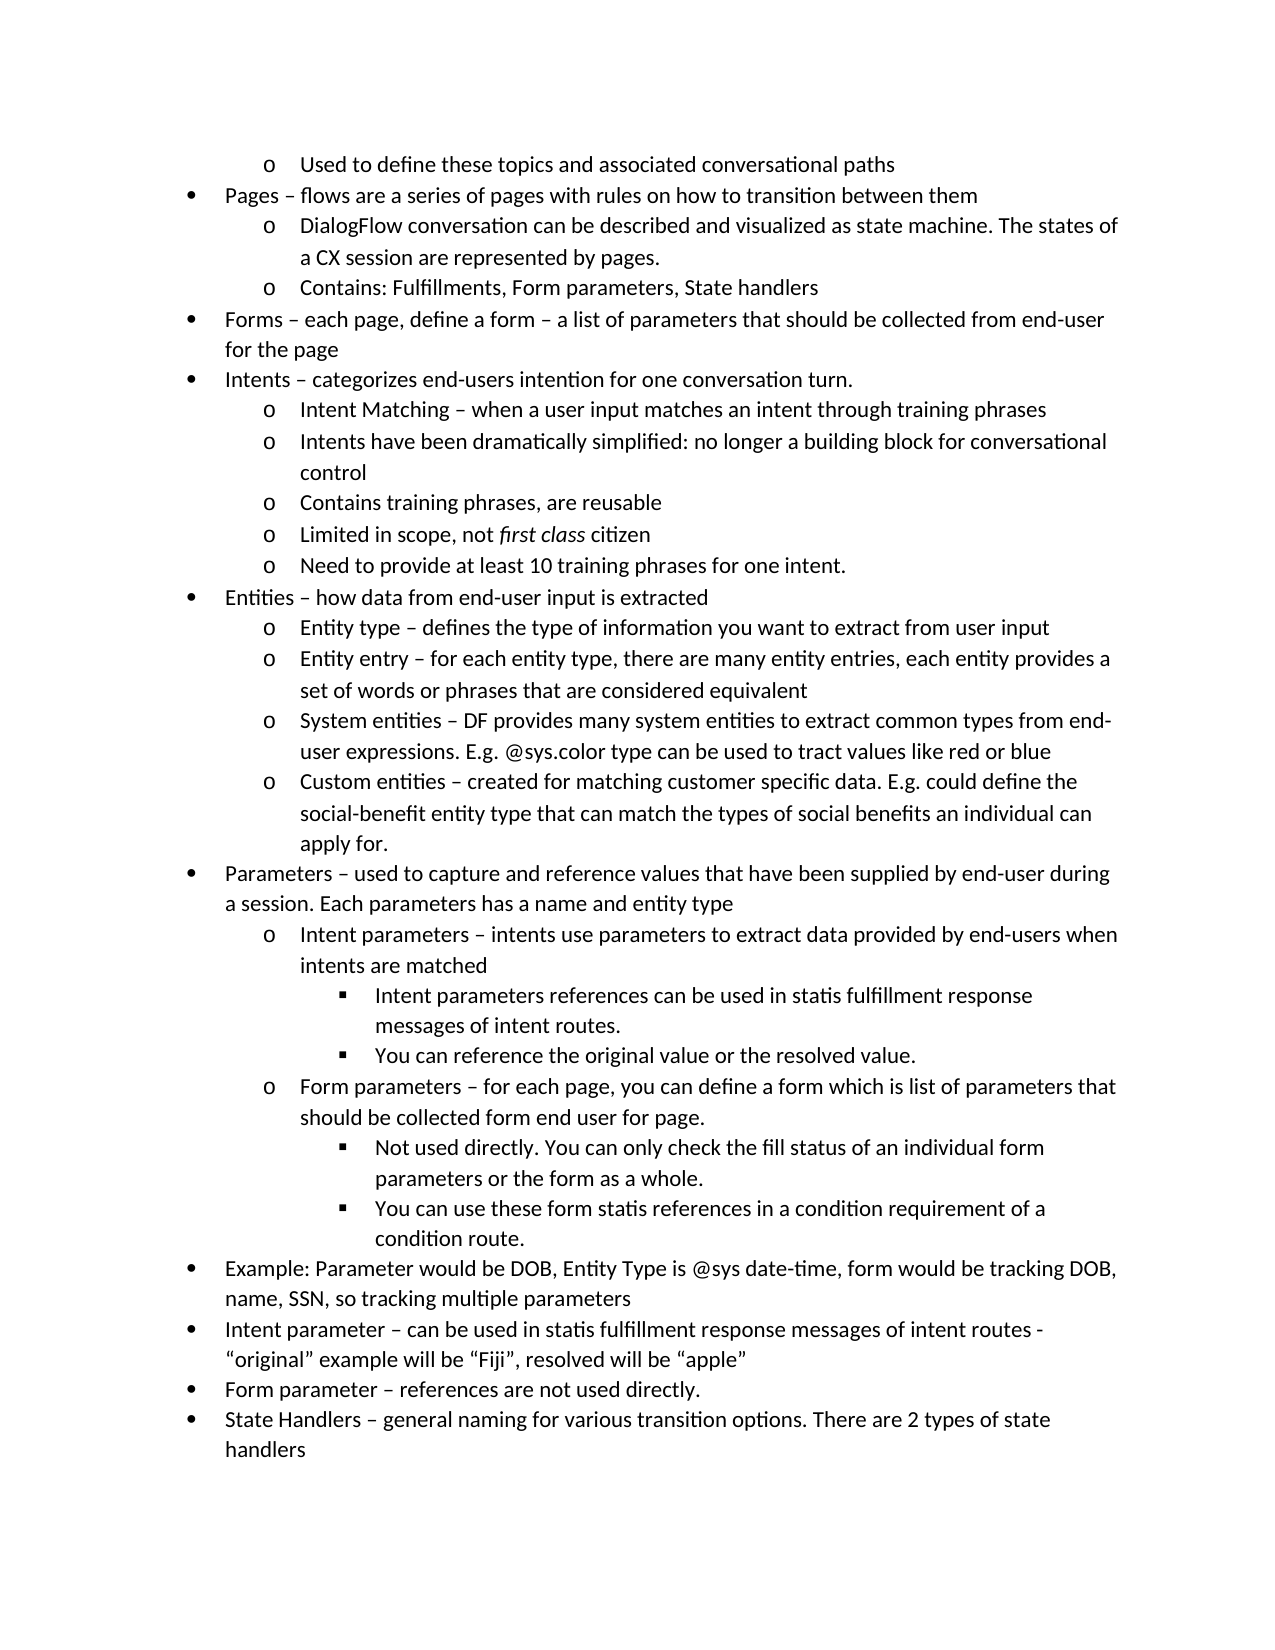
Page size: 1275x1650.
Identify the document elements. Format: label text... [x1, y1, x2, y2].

list Custom entities – created for matching customer specific data. E.g. could define the social-benefit entity type that can match the types of social benefits an individual can apply for. [262, 767, 1125, 857]
list Contains training phrases, are reusable [262, 488, 1125, 517]
list Intent parameters – intents use parameters to extract data provided by end-users when intents are matched [262, 920, 1125, 979]
list Entities – how data from end-user input is extracted [187, 583, 1125, 611]
list Entity type – defines the type of information you want to extract from user input [262, 613, 1125, 642]
list Used to define these topics and associated conversational paths [262, 150, 1125, 179]
list State Handlers – general naming for various transition options. There are 2 types of state handlers [187, 1405, 1125, 1463]
list You can reference the original value or the resolved value. [337, 1042, 1125, 1070]
list System entities – DF provides many system entities to extract common types from end-user expressions. E.g. @sys.color type can be used to tract values like red or blue [262, 706, 1125, 765]
list Parameters – used to capture and reference values that have been supplied by end-user during a session. Each parameters has a name and entity type [187, 859, 1125, 917]
list You can use these form statis references in a condition requirement of a condition route. [337, 1194, 1125, 1252]
list Not used directly. You can only check the fill status of an individual form parameters or the form as a whole. [337, 1133, 1125, 1192]
list DialogFlow conversation can be described and visualized as state machine. The states of a CX session are represented by pages. [262, 212, 1125, 271]
list Intents – categorizes end-users intention for one conversation turn. [187, 365, 1125, 393]
list Example: Parameter would be DOB, Entity Type is @sys date-time, form would be tracking DOB, name, SSN, so tracking multiple parameters [187, 1254, 1125, 1312]
list Form parameter – references are not used directly. [187, 1375, 1125, 1403]
list Intent Matching – when a user input matches an intent through training phrases [262, 395, 1125, 424]
list Entity entry – for each entity type, there are many entity entries, each entity provides a set of words or phrases that are considered equivalent [262, 644, 1125, 704]
list Contains: Fulfillments, Form parameters, State handlers [262, 273, 1125, 302]
list Limited in scope, not first class citizen [262, 520, 1125, 549]
list Need to provide at least 10 training phrases for one intent. [262, 551, 1125, 580]
list Forms – each page, define a form – a list of parameters that should be collected from end-user for the page [187, 305, 1125, 363]
list Intents have been dramatically simplified: no longer a building block for conversational control [262, 427, 1125, 486]
list Pages – flows are a series of pages with rules on how to transition between them [187, 181, 1125, 209]
list Intent parameter – can be used in statis fulfillment response messages of intent routes - “original” example will be “Fiji”, resolved will be “apple” [187, 1315, 1125, 1373]
list Intent parameters references can be used in statis fulfillment response messages of intent routes. [337, 981, 1125, 1039]
list Form parameters – for each page, you can define a form which is list of parameters that should be collected form end user for page. [262, 1072, 1125, 1131]
